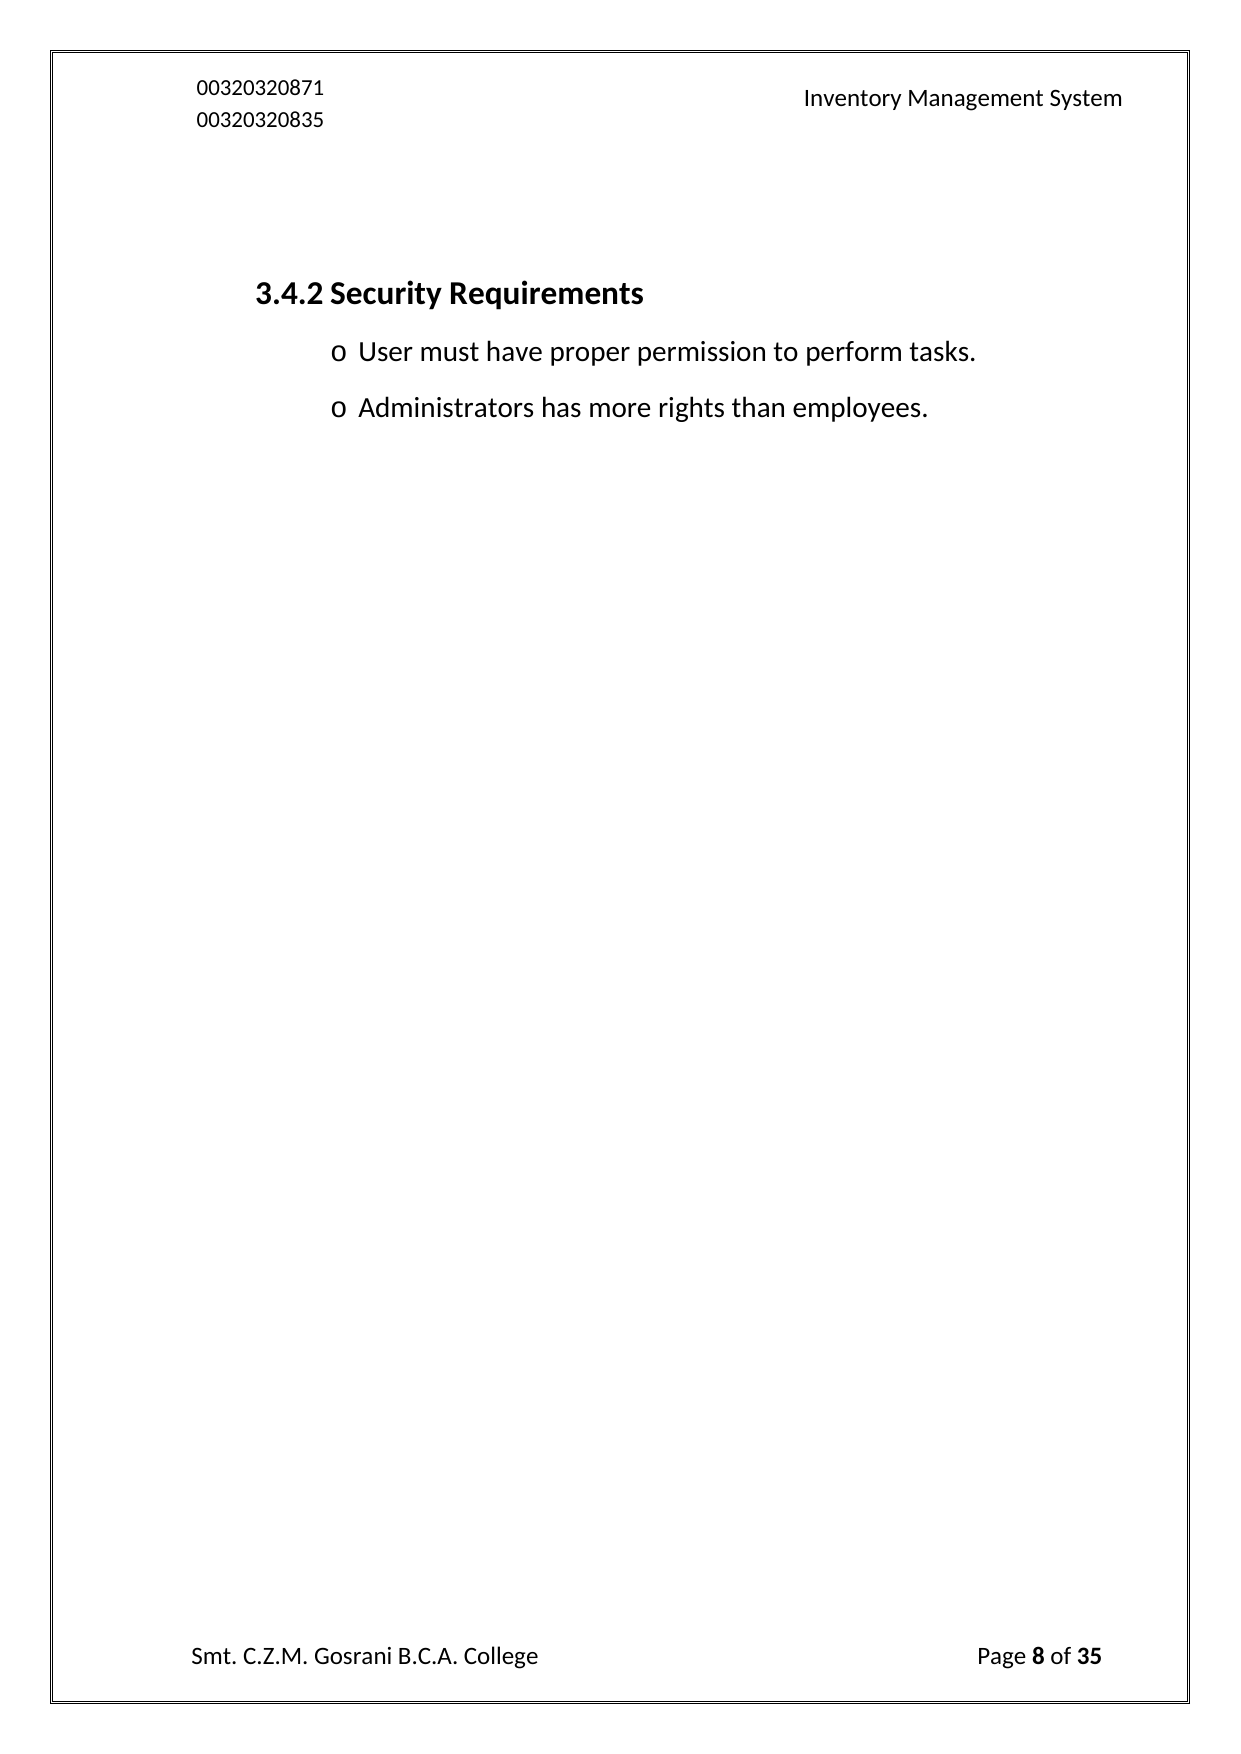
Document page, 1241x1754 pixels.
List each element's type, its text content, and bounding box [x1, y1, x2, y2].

list User must have proper permission to perform tasks. [330, 333, 1090, 370]
list Administrators has more rights than employees. [330, 389, 1090, 426]
list Security Requirements [255, 272, 1090, 313]
